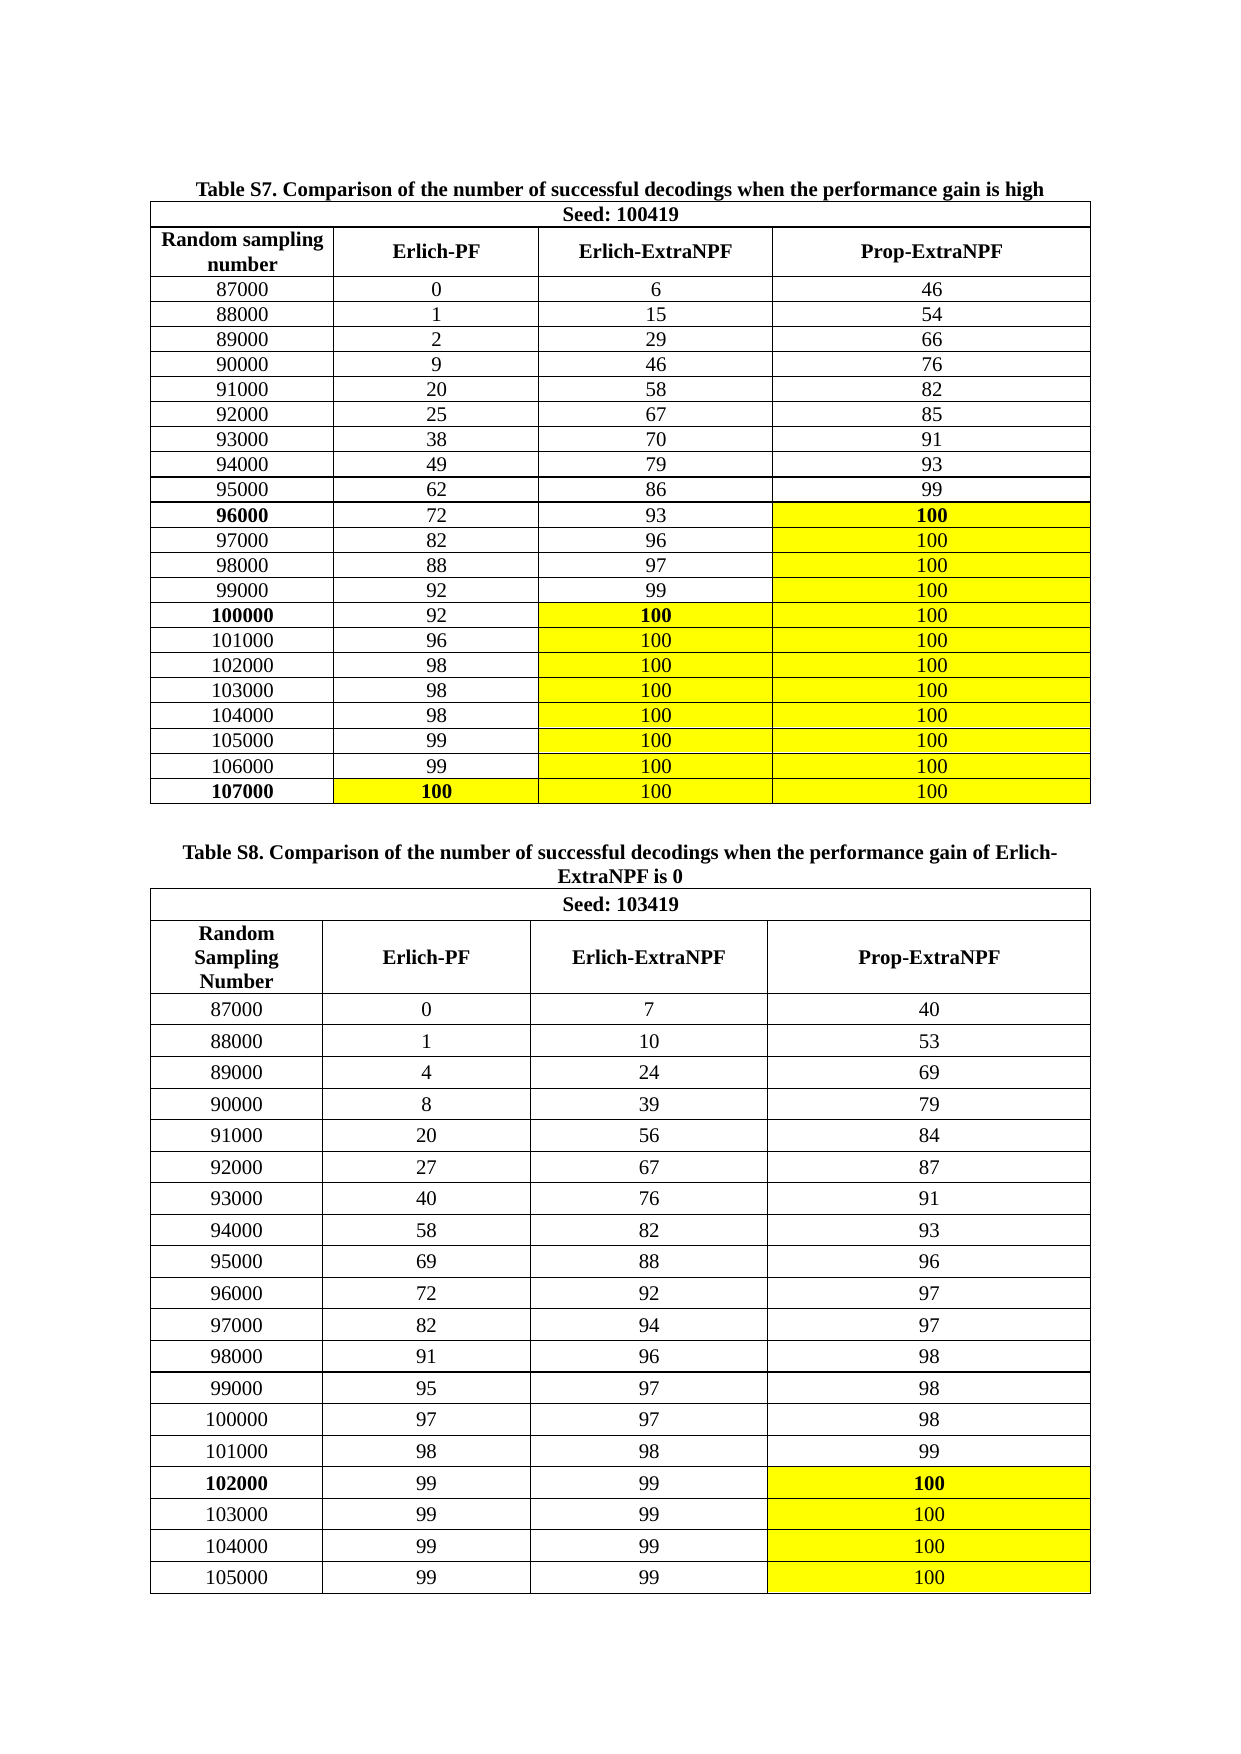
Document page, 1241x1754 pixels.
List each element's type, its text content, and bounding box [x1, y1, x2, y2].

table_cell 53 [768, 1025, 1090, 1056]
table_cell 88 [531, 1246, 767, 1277]
table_cell 100 [539, 653, 772, 677]
table_cell 97000 [151, 528, 333, 552]
table_cell Prop-ExtraNPF [773, 228, 1090, 276]
table_cell 99 [334, 729, 538, 752]
table_cell 82 [531, 1215, 767, 1245]
table_cell 58 [539, 377, 772, 401]
table_cell 0 [323, 994, 530, 1024]
table_cell 100000 [151, 1404, 322, 1434]
table_cell 88000 [151, 302, 333, 326]
table_cell 100 [334, 779, 538, 803]
table_cell 97000 [151, 1309, 322, 1340]
table_cell 93000 [151, 427, 333, 451]
table_cell 100 [773, 653, 1090, 677]
table_cell 107000 [151, 779, 333, 803]
table_cell 99000 [151, 1373, 322, 1403]
table_cell 1 [323, 1025, 530, 1056]
table_cell 9 [334, 352, 538, 376]
table_cell 1 [334, 302, 538, 326]
table_cell 62 [334, 478, 538, 501]
table_cell 97 [323, 1404, 530, 1434]
table_cell 7 [531, 994, 767, 1024]
table_cell 72 [334, 503, 538, 527]
table_cell Erlich-PF [323, 921, 530, 993]
table_cell 38 [334, 427, 538, 451]
table_cell 40 [768, 994, 1090, 1024]
table_cell 49 [334, 452, 538, 476]
table_cell 87000 [151, 277, 333, 301]
table_cell 102000 [151, 653, 333, 677]
table_cell 99 [323, 1530, 530, 1561]
table_cell 100 [539, 678, 772, 702]
table_cell 96000 [151, 503, 333, 527]
table_cell 94000 [151, 452, 333, 476]
table_cell 92 [334, 603, 538, 627]
table_cell 100 [773, 603, 1090, 627]
text Table S7. Comparison of the number of successful decodings when the performance gain is high [150, 177, 1090, 201]
table_cell 67 [531, 1152, 767, 1182]
table_cell 100 [768, 1467, 1090, 1498]
table_cell 25 [334, 402, 538, 426]
table_cell 94000 [151, 1215, 322, 1245]
table_cell 93000 [151, 1183, 322, 1214]
table_cell 92000 [151, 402, 333, 426]
table_cell 0 [334, 277, 538, 301]
table_cell 20 [323, 1120, 530, 1151]
table_cell 100 [768, 1562, 1090, 1592]
text Table S8. Comparison of the number of successful decodings when the performance gain of Erlich-ExtraNPF is 0 [150, 840, 1090, 888]
table_cell 98 [334, 678, 538, 702]
table_cell 96 [531, 1341, 767, 1371]
table_cell 76 [773, 352, 1090, 376]
table_cell 98 [768, 1341, 1090, 1371]
table_cell 86 [539, 478, 772, 501]
table_cell 84 [768, 1120, 1090, 1151]
table_cell 10 [531, 1025, 767, 1056]
table_cell 99 [323, 1467, 530, 1498]
table_cell 99 [539, 578, 772, 602]
table_cell 91000 [151, 377, 333, 401]
table_cell 103000 [151, 1499, 322, 1529]
table_cell 4 [323, 1057, 530, 1087]
table_cell 100 [773, 678, 1090, 702]
table_cell 99 [334, 754, 538, 778]
table_cell 100 [539, 754, 772, 778]
table_cell 97 [768, 1278, 1090, 1308]
table_cell 100 [539, 628, 772, 652]
table_cell 93 [768, 1215, 1090, 1245]
table_cell 99000 [151, 578, 333, 602]
table_cell 100 [539, 603, 772, 627]
table_cell 100 [773, 553, 1090, 577]
table_cell 93 [773, 452, 1090, 476]
table_cell 88 [334, 553, 538, 577]
table_cell 100 [773, 779, 1090, 803]
table_header Seed: 103419 [151, 889, 1090, 919]
table_cell 99 [768, 1436, 1090, 1466]
table_cell 99 [323, 1562, 530, 1592]
table_cell 20 [334, 377, 538, 401]
table_cell 89000 [151, 1057, 322, 1087]
table_cell 98000 [151, 553, 333, 577]
table_header Seed: 100419 [151, 202, 1090, 226]
table_cell 92 [334, 578, 538, 602]
table_cell 96 [768, 1246, 1090, 1277]
table_cell 100 [773, 729, 1090, 752]
table_cell 92 [531, 1278, 767, 1308]
table_cell 97 [531, 1373, 767, 1403]
table_cell 99 [531, 1467, 767, 1498]
table_cell 24 [531, 1057, 767, 1087]
table_cell 101000 [151, 628, 333, 652]
table_cell 97 [768, 1309, 1090, 1340]
table_cell 100 [773, 578, 1090, 602]
table_cell 91000 [151, 1120, 322, 1151]
table_cell Random sampling number [151, 228, 333, 276]
table_cell 39 [531, 1089, 767, 1119]
table_cell 87000 [151, 994, 322, 1024]
table_cell 90000 [151, 1089, 322, 1119]
table_cell 66 [773, 327, 1090, 351]
table_cell 98 [531, 1436, 767, 1466]
table_cell 106000 [151, 754, 333, 778]
table_cell 91 [773, 427, 1090, 451]
table_cell Erlich-PF [334, 228, 538, 276]
table_cell 72 [323, 1278, 530, 1308]
table_cell 76 [531, 1183, 767, 1214]
table_cell 96 [539, 528, 772, 552]
table_cell 90000 [151, 352, 333, 376]
table_cell 100 [773, 528, 1090, 552]
table_cell 27 [323, 1152, 530, 1182]
table_cell 87 [768, 1152, 1090, 1182]
table_cell 100 [539, 703, 772, 727]
table_cell 98 [323, 1436, 530, 1466]
table_cell 98 [768, 1404, 1090, 1434]
table_cell Prop-ExtraNPF [768, 921, 1090, 993]
table_cell 15 [539, 302, 772, 326]
table_cell 98 [334, 653, 538, 677]
table_cell 6 [539, 277, 772, 301]
table_cell Random Sampling Number [151, 921, 322, 993]
table_cell 69 [323, 1246, 530, 1277]
table_cell 98000 [151, 1341, 322, 1371]
table_cell Erlich-ExtraNPF [539, 228, 772, 276]
table_cell 79 [768, 1089, 1090, 1119]
table_cell 100 [773, 628, 1090, 652]
table_cell 100 [539, 779, 772, 803]
table_cell 100 [539, 729, 772, 752]
table_cell 104000 [151, 703, 333, 727]
table_cell 89000 [151, 327, 333, 351]
table_cell 97 [531, 1404, 767, 1434]
table_cell 82 [773, 377, 1090, 401]
table_cell 104000 [151, 1530, 322, 1561]
table_cell 100 [773, 703, 1090, 727]
table_cell 99 [531, 1562, 767, 1592]
table_cell 40 [323, 1183, 530, 1214]
table_cell 102000 [151, 1467, 322, 1498]
table_cell 105000 [151, 729, 333, 752]
table_cell 100 [773, 754, 1090, 778]
table_cell 95 [323, 1373, 530, 1403]
table_cell 79 [539, 452, 772, 476]
table_cell 101000 [151, 1436, 322, 1466]
table_cell Erlich-ExtraNPF [531, 921, 767, 993]
table_cell 88000 [151, 1025, 322, 1056]
table_cell 93 [539, 503, 772, 527]
table_cell 99 [531, 1499, 767, 1529]
table_cell 85 [773, 402, 1090, 426]
table_cell 92000 [151, 1152, 322, 1182]
table_cell 100 [773, 503, 1090, 527]
table_cell 100 [768, 1499, 1090, 1529]
table_cell 82 [334, 528, 538, 552]
table_cell 56 [531, 1120, 767, 1151]
table_cell 54 [773, 302, 1090, 326]
table_cell 8 [323, 1089, 530, 1119]
table_cell 99 [773, 478, 1090, 501]
table_cell 100 [768, 1530, 1090, 1561]
table_cell 29 [539, 327, 772, 351]
table_cell 105000 [151, 1562, 322, 1592]
table_cell 96000 [151, 1278, 322, 1308]
table_cell 58 [323, 1215, 530, 1245]
table_cell 69 [768, 1057, 1090, 1087]
table_cell 2 [334, 327, 538, 351]
table_cell 46 [539, 352, 772, 376]
table_cell 96 [334, 628, 538, 652]
table_cell 97 [539, 553, 772, 577]
table_cell 91 [323, 1341, 530, 1371]
table_cell 98 [768, 1373, 1090, 1403]
table_cell 100000 [151, 603, 333, 627]
table_cell 99 [531, 1530, 767, 1561]
table_cell 95000 [151, 478, 333, 501]
table_cell 98 [334, 703, 538, 727]
table_cell 46 [773, 277, 1090, 301]
table_cell 95000 [151, 1246, 322, 1277]
table_cell 103000 [151, 678, 333, 702]
table_cell 91 [768, 1183, 1090, 1214]
table_cell 82 [323, 1309, 530, 1340]
table_cell 70 [539, 427, 772, 451]
table_cell 94 [531, 1309, 767, 1340]
table_cell 67 [539, 402, 772, 426]
table_cell 99 [323, 1499, 530, 1529]
